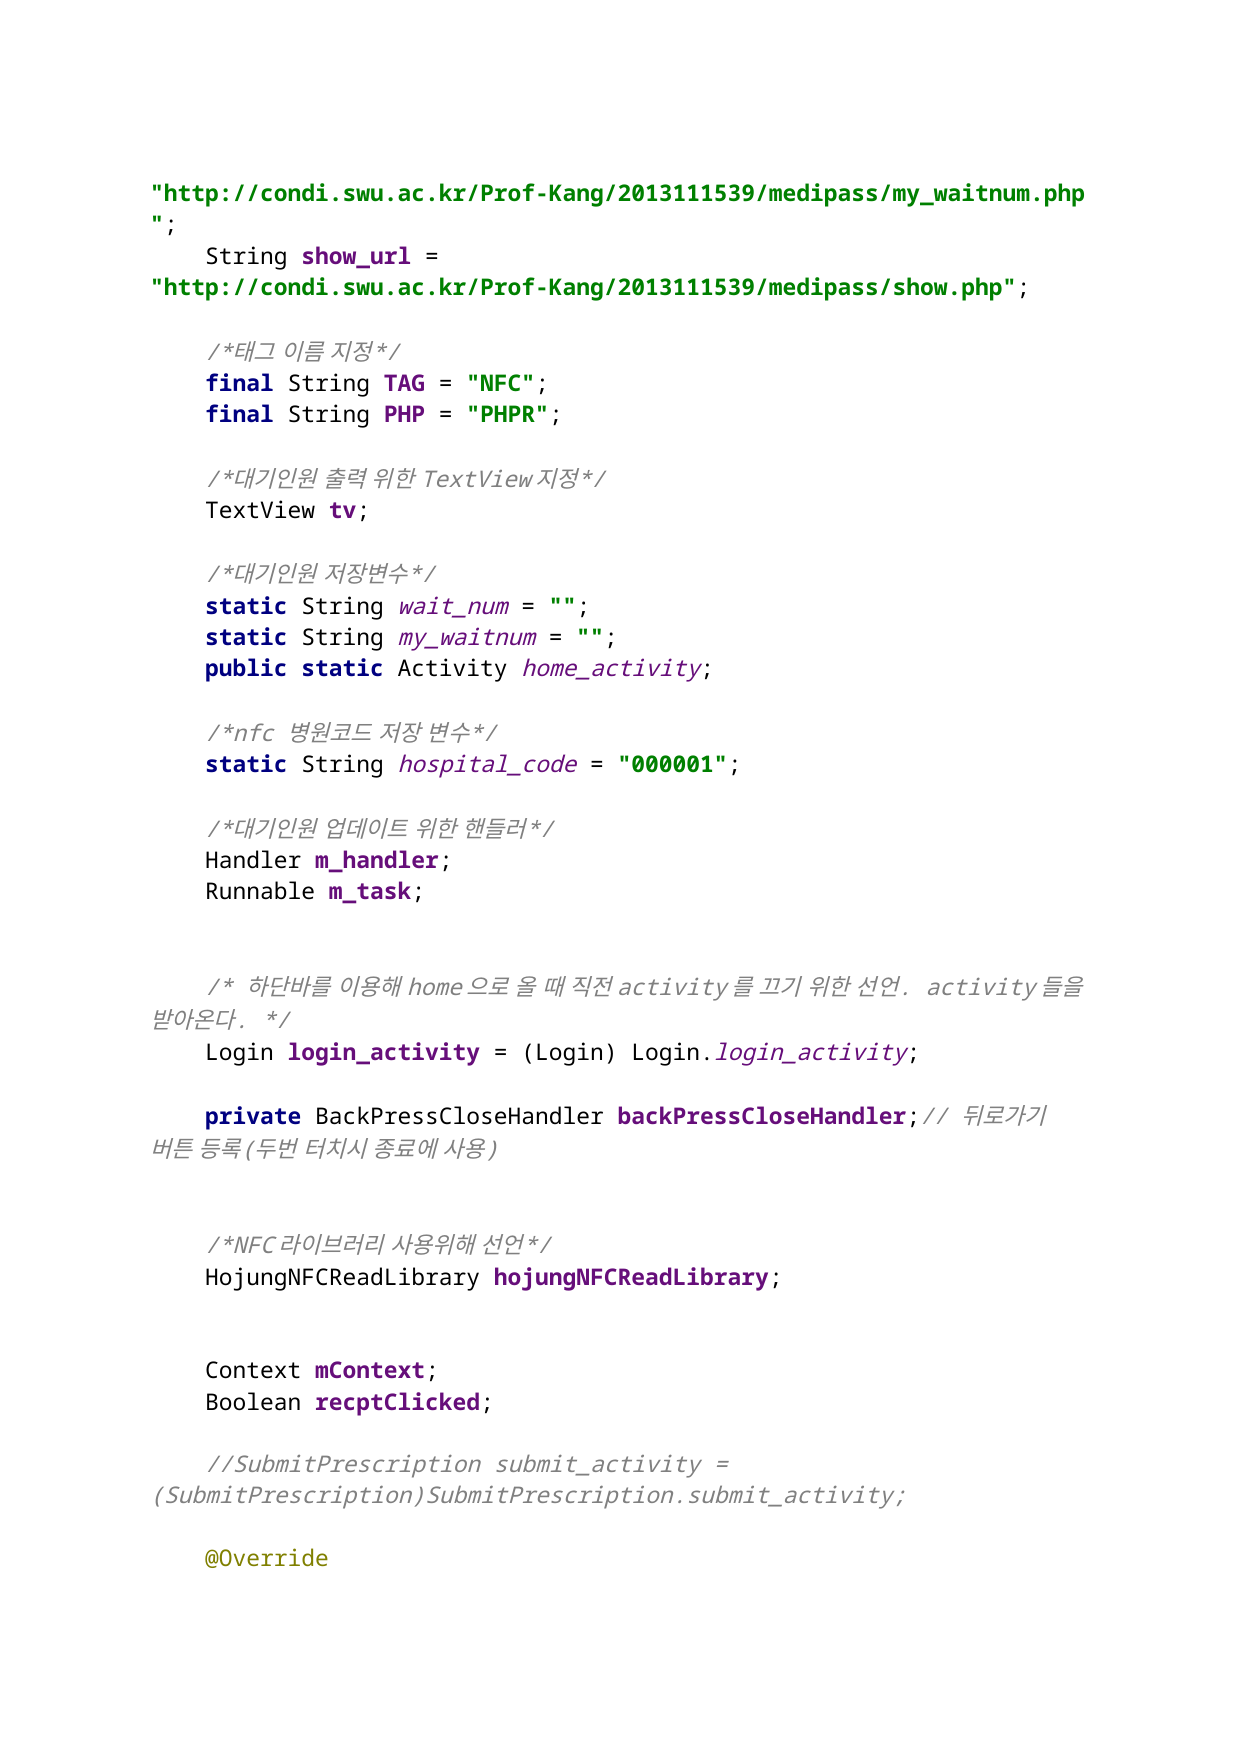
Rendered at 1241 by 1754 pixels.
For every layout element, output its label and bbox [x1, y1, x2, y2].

text [150, 177, 1090, 1573]
